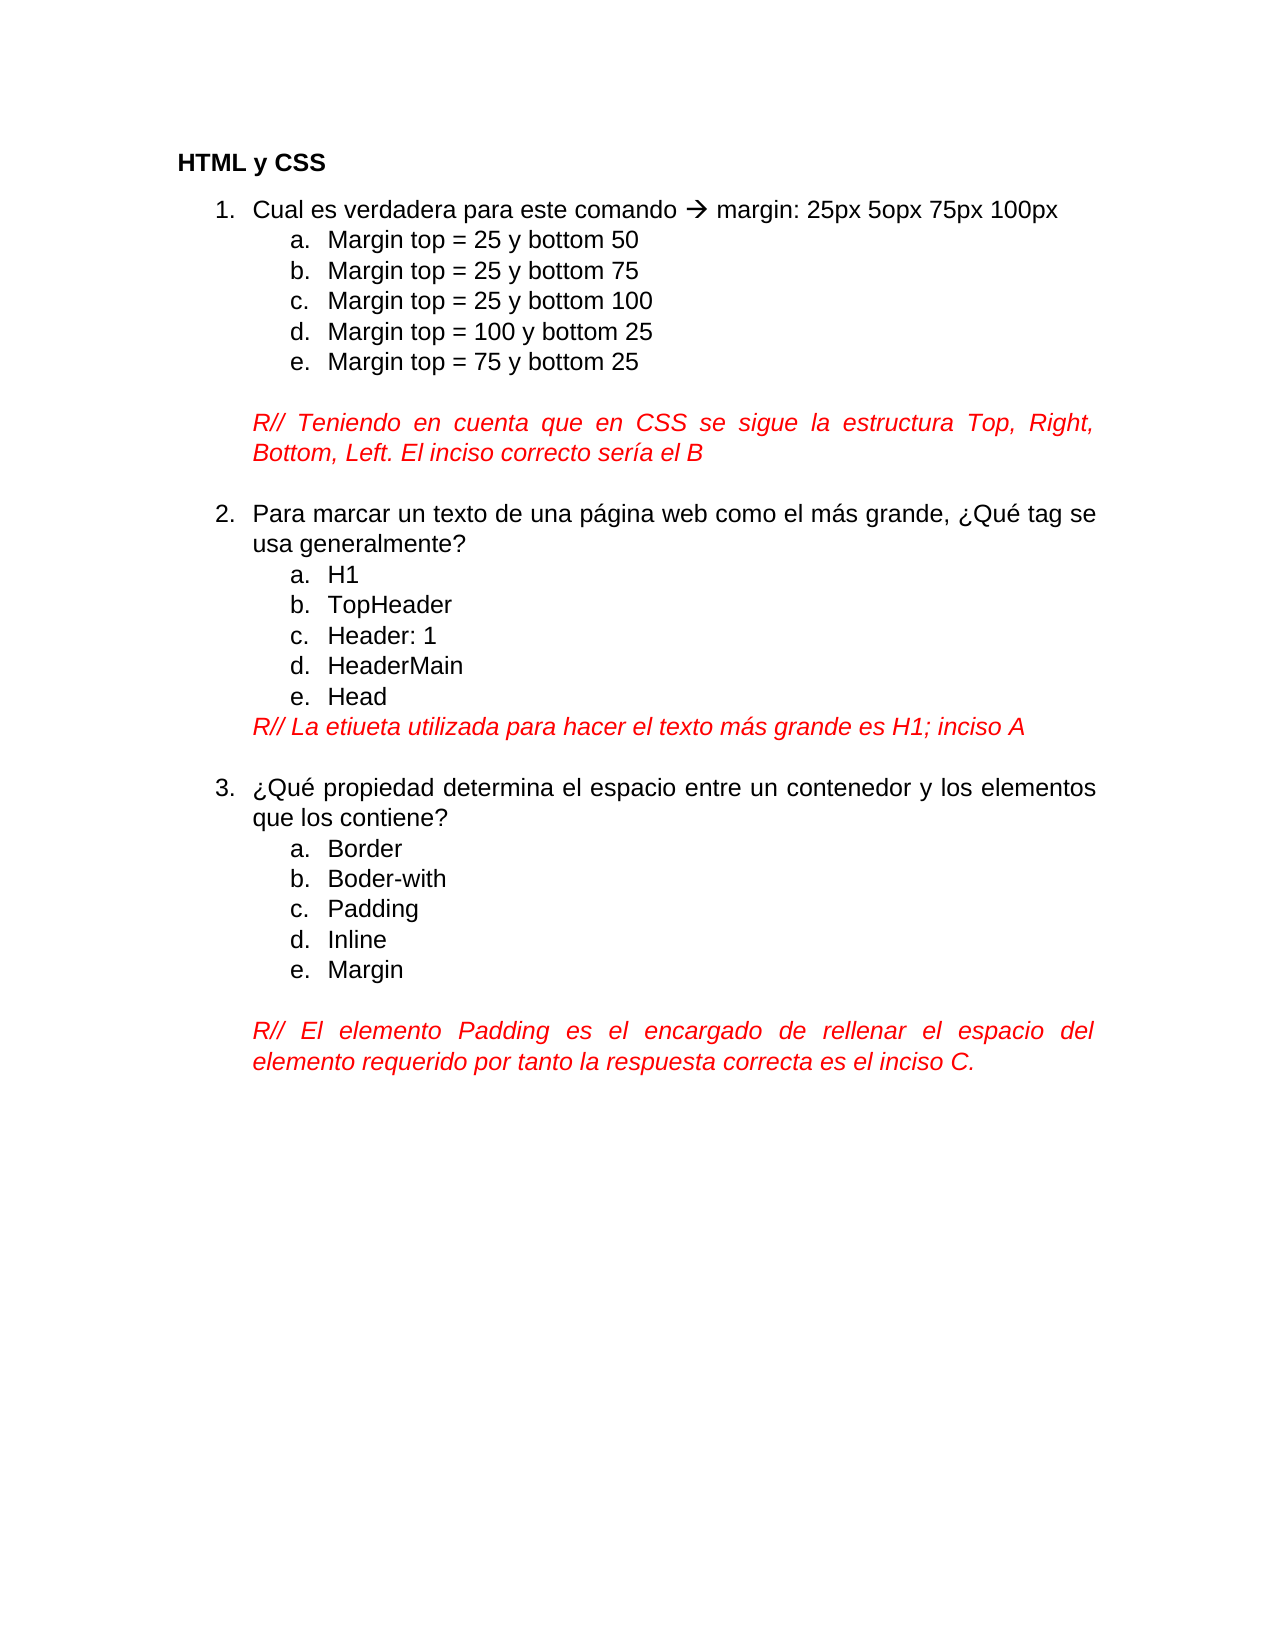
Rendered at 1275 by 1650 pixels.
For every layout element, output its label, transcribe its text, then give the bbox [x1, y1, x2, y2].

list H1 [290, 560, 1098, 588]
list Padding [290, 894, 1098, 923]
list Border [290, 833, 1098, 862]
list R// La etiueta utilizada para hacer el texto más grande es H1; inciso A [252, 712, 1098, 741]
list R// Teniendo en cuenta que en CSS se sigue la estructura Top, Right, Bottom, Left. El inciso correcto sería el B [252, 408, 1098, 467]
list Para marcar un texto de una página web como el más grande, ¿Qué tag se usa generalmente? [215, 499, 1098, 558]
list R// El elemento Padding es el encargado de rellenar el espacio del elemento requerido por tanto la respuesta correcta es el inciso C. [252, 1016, 1098, 1075]
list Head [290, 681, 1098, 710]
list Margin top = 25 y bottom 100 [290, 286, 1098, 315]
list TopHeader [290, 590, 1098, 619]
text HTML y CSS [177, 148, 1098, 176]
list Margin top = 25 y bottom 75 [290, 256, 1098, 284]
list Boder-with [290, 864, 1098, 893]
list Inline [290, 925, 1098, 953]
list ¿Qué propiedad determina el espacio entre un contenedor y los elementos que los contiene? [215, 773, 1098, 832]
list Header: 1 [290, 621, 1098, 649]
list Margin top = 75 y bottom 25 [290, 347, 1098, 376]
list Margin top = 25 y bottom 50 [290, 225, 1098, 254]
list HeaderMain [290, 651, 1098, 680]
list Margin [290, 955, 1098, 984]
list Cual es verdadera para este comando margin: 25px 5opx 75px 100px [215, 195, 1098, 223]
list Margin top = 100 y bottom 25 [290, 316, 1098, 345]
